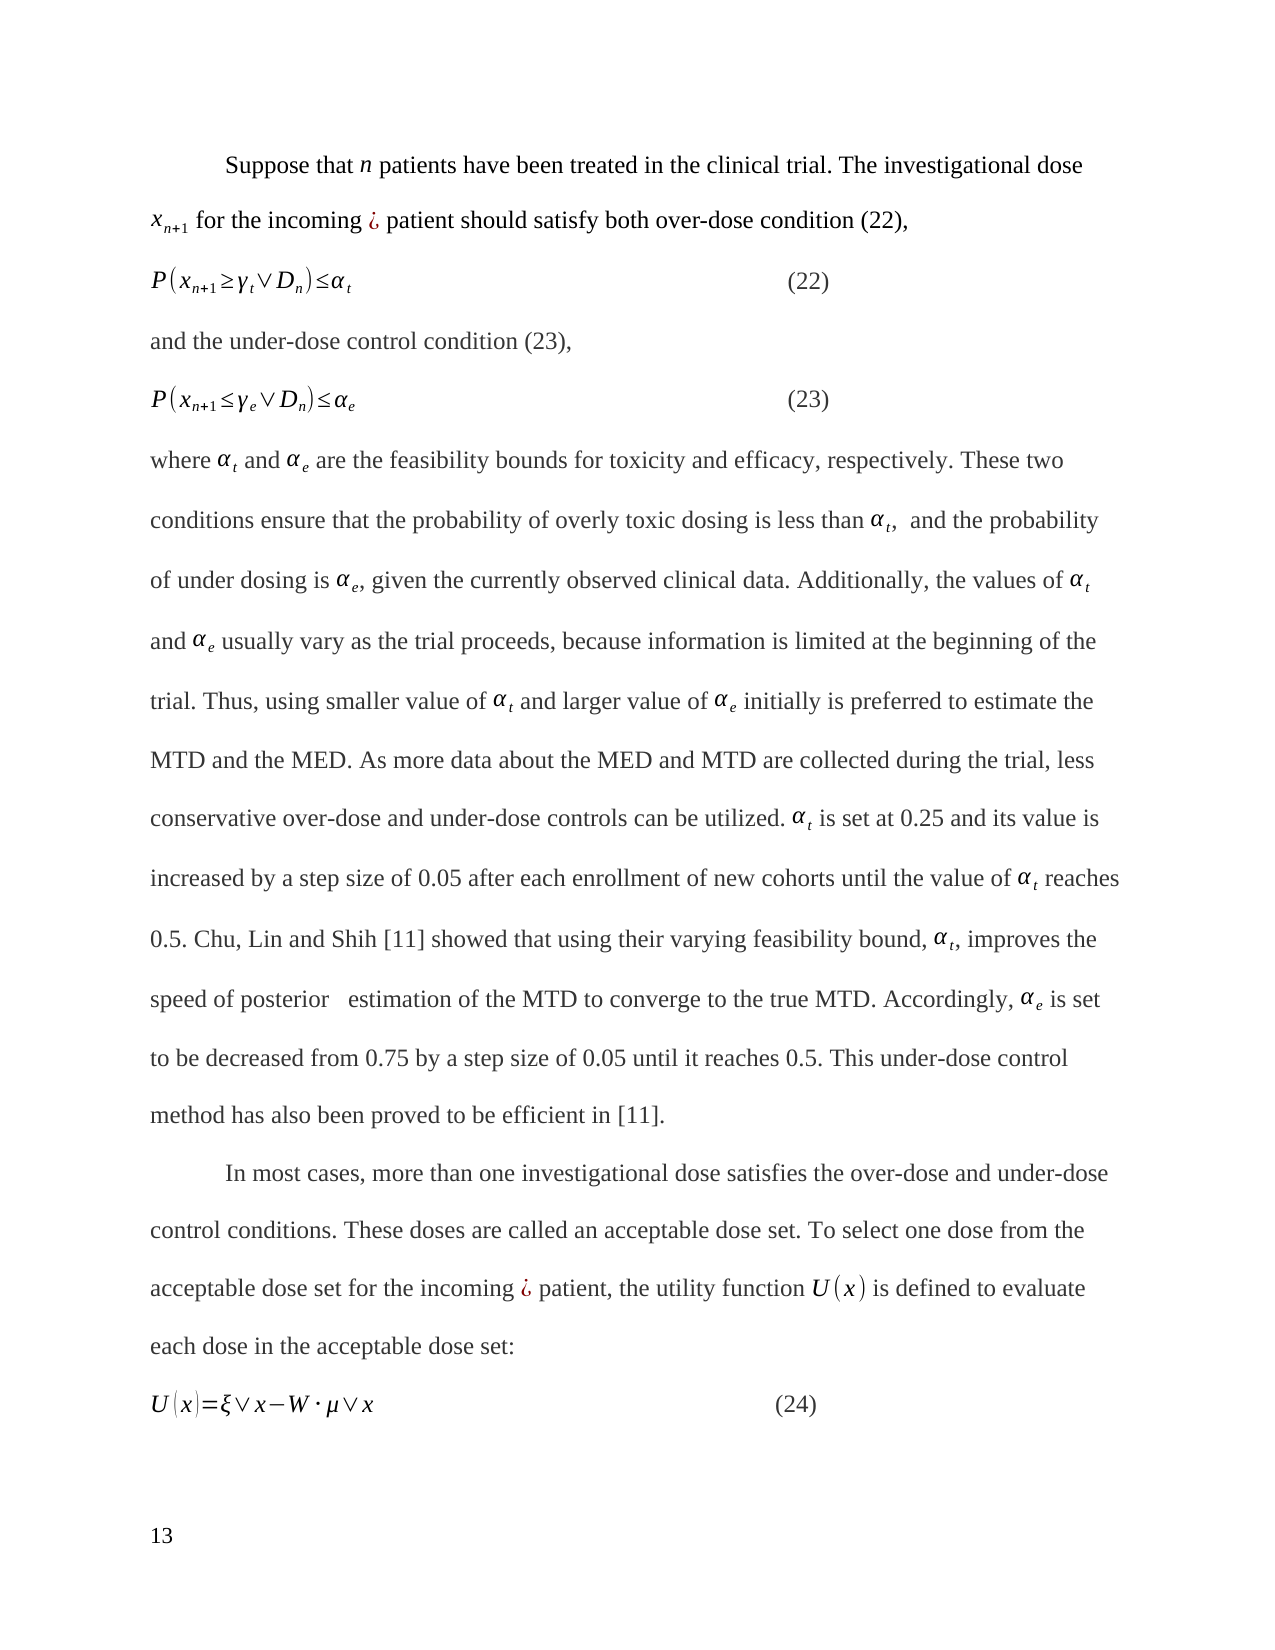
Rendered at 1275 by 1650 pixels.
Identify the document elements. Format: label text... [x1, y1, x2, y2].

text and the under-dose control condition (23), [150, 326, 1125, 355]
text (23) [150, 383, 1125, 415]
text (24) [150, 1389, 1125, 1419]
text In most cases, more than one investigational dose satisfies the over-dose and under-dose control conditions. These doses are called an acceptable dose set. To select one dose from the acceptable dose set for the incoming patient, the utility function is defined to evaluate each dose in the acceptable dose set: [150, 1158, 1125, 1360]
text Suppose that patients have been treated in the clinical trial. The investigational dose for the incoming patient should satisfy both over-dose condition (22), [150, 150, 1125, 236]
text (22) [150, 265, 1125, 297]
text where and are the feasibility bounds for toxicity and efficacy, respectively. These two conditions ensure that the probability of overly toxic dosing is less than , and the probability of under dosing is , given the currently observed clinical data. Additionally, the values of and usually vary as the trial proceeds, because information is limited at the beginning of the trial. Thus, using smaller value of and larger value of initially is preferred to estimate the MTD and the MED. As more data about the MED and MTD are collected during the trial, less conservative over-dose and under-dose controls can be utilized. is set at 0.25 and its value is increased by a step size of 0.05 after each enrollment of new cohorts until the value of reaches 0.5. Chu, Lin and Shih [11] showed that using their varying feasibility bound, , improves the speed of posterior estimation of the MTD to converge to the true MTD. Accordingly, is set to be decreased from 0.75 by a step size of 0.05 until it reaches 0.5. This under-dose control method has also been proved to be efficient in [11]. [150, 444, 1125, 1129]
